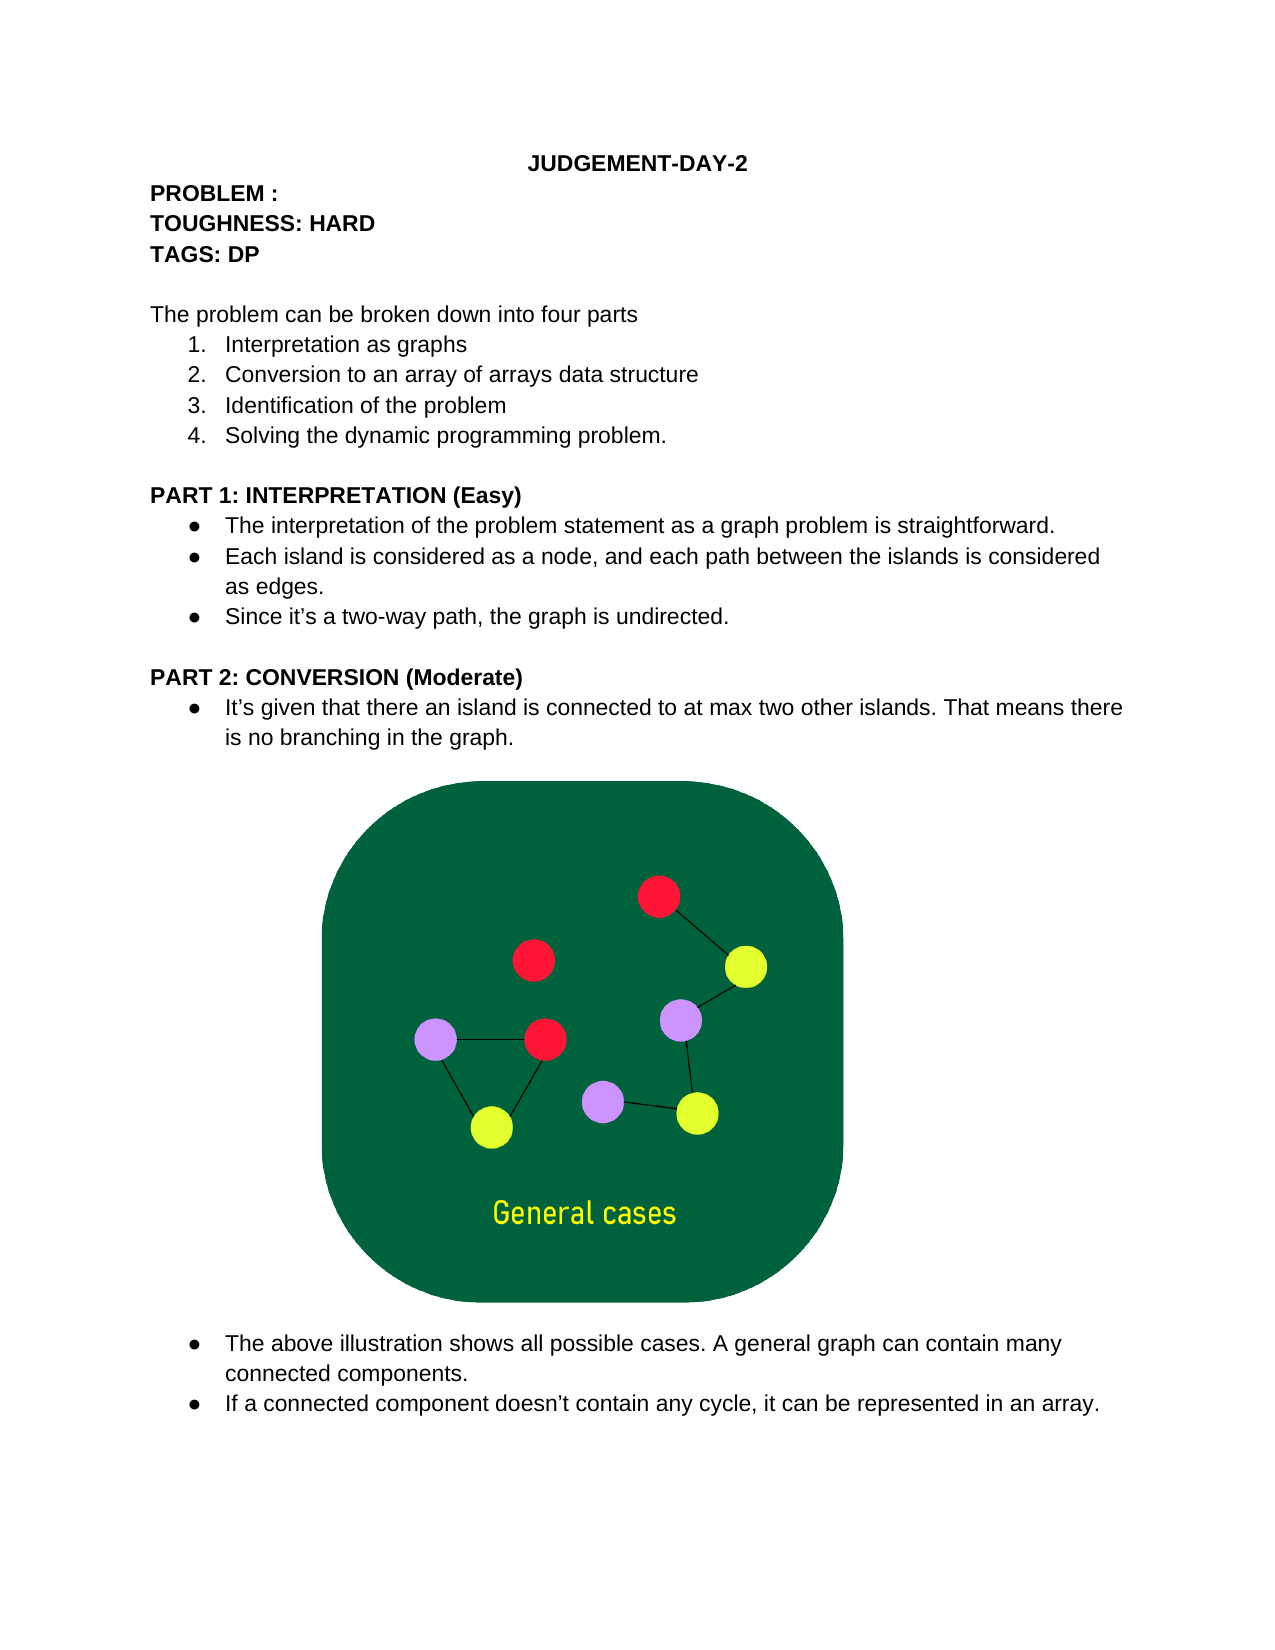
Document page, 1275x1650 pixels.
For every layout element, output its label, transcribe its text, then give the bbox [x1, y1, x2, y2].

list Each island is considered as a node, and each path between the islands is considered as edges. [187, 543, 1125, 599]
text TOUGHNESS: HARD [150, 210, 1125, 237]
text TAGS: DP [150, 241, 1125, 267]
list If a connected component doesn’t contain any cycle, it can be represented in an array. [187, 1390, 1125, 1416]
text PART 2: CONVERSION (Moderate) [150, 663, 1125, 690]
list The interpretation of the problem statement as a graph problem is straightforward. [187, 512, 1125, 539]
list It’s given that there an island is connected to at max two other islands. That means there is no branching in the graph. [187, 694, 1125, 750]
list Interpretation as graphs [187, 331, 1125, 358]
list Conversion to an array of arrays data structure [187, 361, 1125, 388]
text JUDGEMENT-DAY-2 [150, 150, 1125, 176]
list Solving the dynamic programming problem. [187, 422, 1125, 448]
list Identification of the problem [187, 392, 1125, 418]
text The problem can be broken down into four parts [150, 301, 1125, 327]
picture [321, 781, 844, 1303]
list Since it’s a two-way path, the graph is undirected. [187, 603, 1125, 629]
text PART 1: INTERPRETATION (Easy) [150, 482, 1125, 509]
text PROBLEM : [150, 180, 1125, 207]
